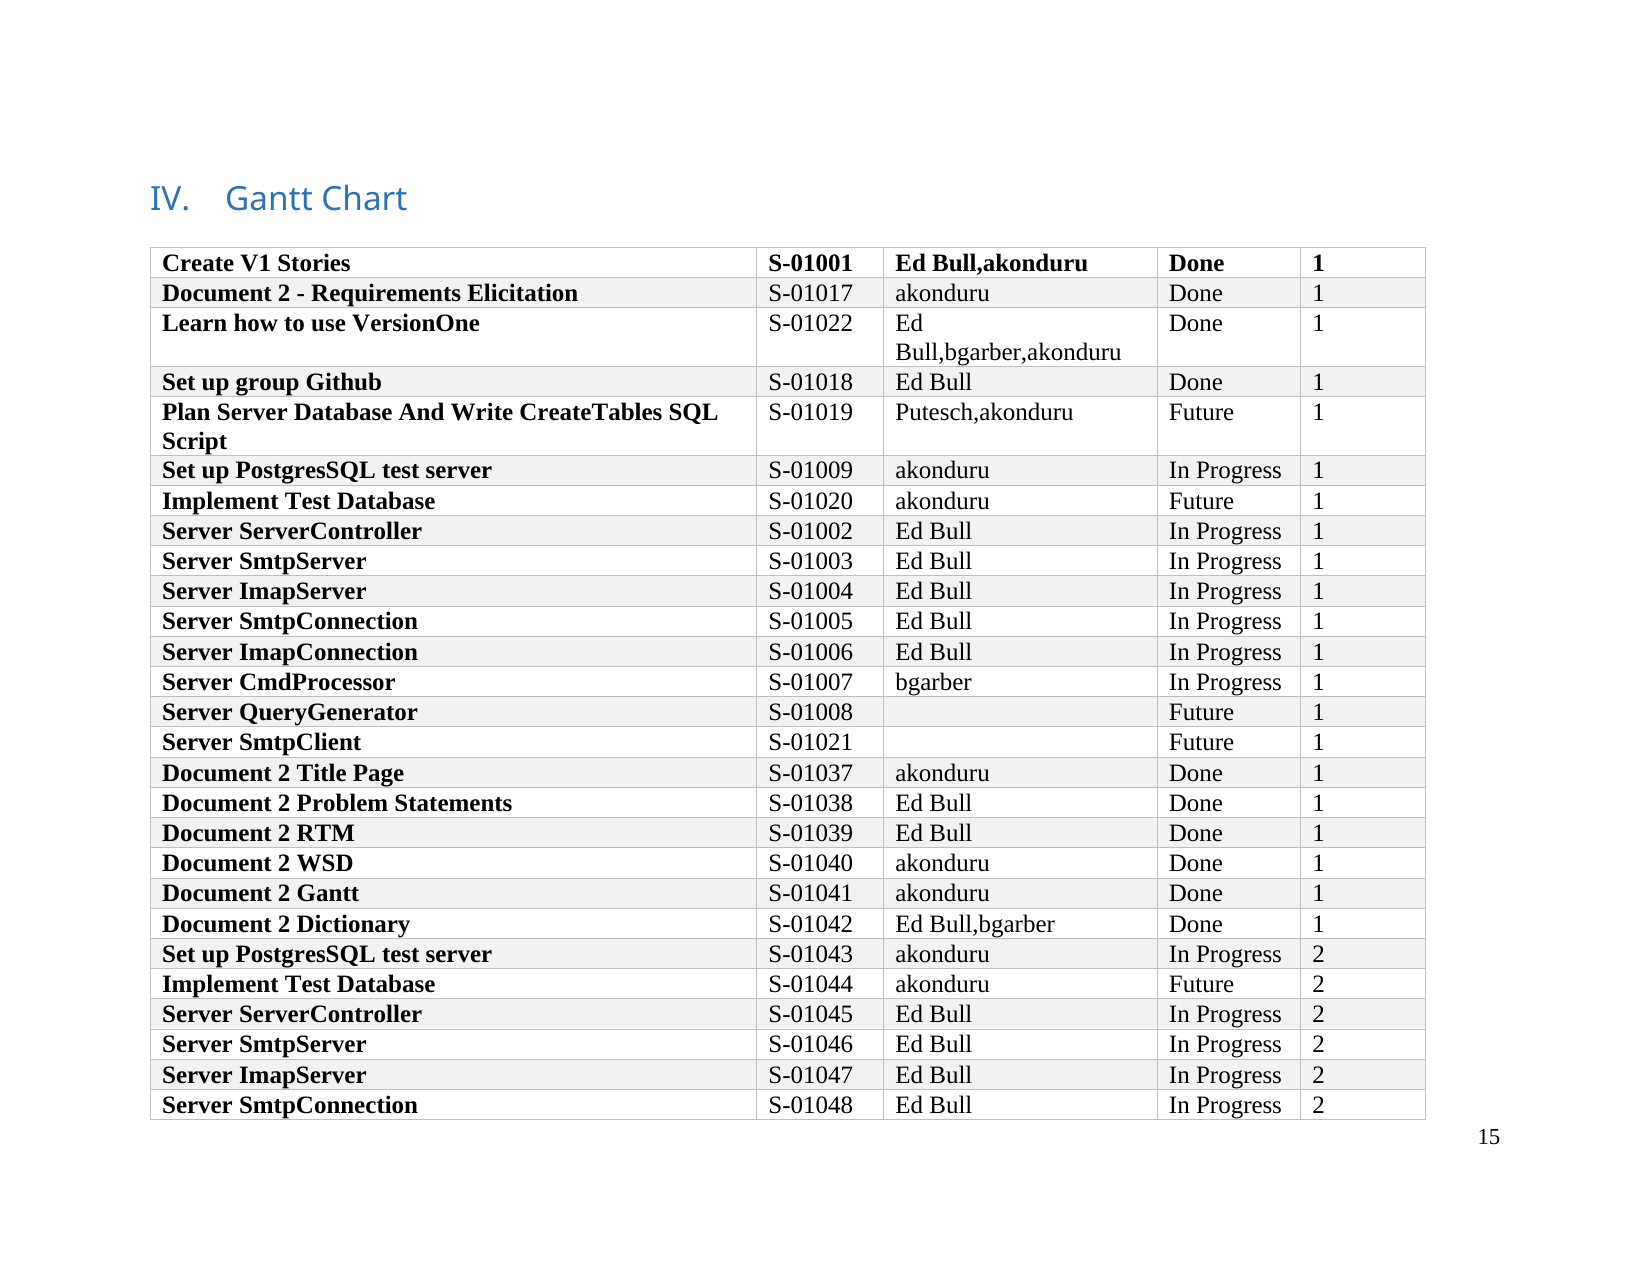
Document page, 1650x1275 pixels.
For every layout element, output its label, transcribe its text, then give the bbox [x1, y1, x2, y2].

table_cell S-01018 [757, 367, 883, 396]
table_cell 1 [1301, 697, 1425, 726]
table_cell S-01037 [757, 758, 883, 787]
table_cell Server SmtpServer [151, 546, 756, 575]
table_cell Ed Bull [884, 546, 1157, 575]
table_cell Server QueryGenerator [151, 697, 756, 726]
table_cell S-01020 [757, 486, 883, 515]
table_cell 1 [1301, 637, 1425, 666]
table_cell In Progress [1158, 667, 1300, 696]
table_cell 2 [1301, 969, 1425, 998]
table_cell Plan Server Database And Write CreateTables SQL Script [151, 397, 756, 454]
table_cell Ed Bull [884, 1030, 1157, 1059]
table_cell Future [1158, 397, 1300, 454]
table_cell In Progress [1158, 999, 1300, 1028]
table_cell S-01009 [757, 456, 883, 485]
table_cell Document 2 RTM [151, 818, 756, 847]
table_cell Done [1158, 278, 1300, 307]
table_cell Server ImapConnection [151, 637, 756, 666]
table_cell S-01045 [757, 999, 883, 1028]
table_cell 2 [1301, 1060, 1425, 1089]
table_cell S-01007 [757, 667, 883, 696]
table_header S-01001 [757, 248, 883, 277]
table_cell S-01038 [757, 788, 883, 817]
table_cell 1 [1301, 788, 1425, 817]
table_cell 1 [1301, 727, 1425, 757]
table_cell 2 [1301, 1090, 1425, 1119]
table_cell Future [1158, 697, 1300, 726]
table_cell Future [1158, 969, 1300, 998]
table_cell Server ServerController [151, 516, 756, 545]
table_cell akonduru [884, 278, 1157, 307]
table_cell Server ServerController [151, 999, 756, 1028]
table_cell Ed Bull [884, 788, 1157, 817]
table_cell Server CmdProcessor [151, 667, 756, 696]
table_cell S-01006 [757, 637, 883, 666]
subtitle Gantt Chart [150, 175, 1500, 220]
table_cell 1 [1301, 308, 1425, 366]
table_cell 1 [1301, 486, 1425, 515]
table_cell akonduru [884, 939, 1157, 968]
table_cell S-01008 [757, 697, 883, 726]
table_cell Server ImapServer [151, 576, 756, 606]
table_cell S-01019 [757, 397, 883, 454]
table_cell In Progress [1158, 1060, 1300, 1089]
table_cell S-01039 [757, 818, 883, 847]
table_cell 1 [1301, 546, 1425, 575]
table_cell Ed Bull [884, 999, 1157, 1028]
table_cell 1 [1301, 367, 1425, 396]
table_cell Server ImapServer [151, 1060, 756, 1089]
table_header Ed Bull,akonduru [884, 248, 1157, 277]
table_cell S-01047 [757, 1060, 883, 1089]
table_cell In Progress [1158, 637, 1300, 666]
table_cell Document 2 Title Page [151, 758, 756, 787]
table_cell Ed Bull [884, 818, 1157, 847]
table_cell Document 2 Dictionary [151, 909, 756, 938]
table_cell Ed Bull [884, 516, 1157, 545]
table_cell In Progress [1158, 1030, 1300, 1059]
table_cell Document 2 Gantt [151, 879, 756, 908]
table_cell S-01002 [757, 516, 883, 545]
table_cell Document 2 Problem Statements [151, 788, 756, 817]
table_cell In Progress [1158, 546, 1300, 575]
table_cell Done [1158, 788, 1300, 817]
table_cell Set up PostgresSQL test server [151, 939, 756, 968]
table_cell Server SmtpClient [151, 727, 756, 757]
table_cell Done [1158, 308, 1300, 366]
table_cell Ed Bull [884, 1060, 1157, 1089]
table_cell Done [1158, 758, 1300, 787]
table_cell Server SmtpConnection [151, 607, 756, 636]
table_cell Server SmtpServer [151, 1030, 756, 1059]
table_cell Set up group Github [151, 367, 756, 396]
table_cell S-01040 [757, 848, 883, 877]
table_cell 2 [1301, 999, 1425, 1028]
table_cell Learn how to use VersionOne [151, 308, 756, 366]
table_cell S-01022 [757, 308, 883, 366]
table_cell In Progress [1158, 516, 1300, 545]
table_cell 1 [1301, 607, 1425, 636]
table_cell Implement Test Database [151, 969, 756, 998]
table_cell 1 [1301, 397, 1425, 454]
table_cell Ed Bull,bgarber,akonduru [884, 308, 1157, 366]
table_cell Done [1158, 367, 1300, 396]
table_cell 1 [1301, 909, 1425, 938]
table_cell Ed Bull [884, 1090, 1157, 1119]
table_cell In Progress [1158, 1090, 1300, 1119]
table_cell 1 [1301, 818, 1425, 847]
table_cell S-01042 [757, 909, 883, 938]
table_cell 1 [1301, 758, 1425, 787]
table_cell In Progress [1158, 576, 1300, 606]
table_cell S-01044 [757, 969, 883, 998]
table_header Done [1158, 248, 1300, 277]
table_cell 1 [1301, 278, 1425, 307]
table_cell 1 [1301, 576, 1425, 606]
table_cell 2 [1301, 1030, 1425, 1059]
table_cell S-01017 [757, 278, 883, 307]
table_cell S-01021 [757, 727, 883, 757]
table_cell Done [1158, 818, 1300, 847]
table_cell 1 [1301, 456, 1425, 485]
table_cell 2 [1301, 939, 1425, 968]
table_cell akonduru [884, 456, 1157, 485]
table_cell 1 [1301, 879, 1425, 908]
table_cell Ed Bull [884, 607, 1157, 636]
table_cell Done [1158, 848, 1300, 877]
table_cell Done [1158, 879, 1300, 908]
table_cell akonduru [884, 969, 1157, 998]
table_cell S-01003 [757, 546, 883, 575]
table_cell S-01046 [757, 1030, 883, 1059]
table_cell S-01005 [757, 607, 883, 636]
table_cell S-01041 [757, 879, 883, 908]
table_cell Implement Test Database [151, 486, 756, 515]
table_cell Future [1158, 727, 1300, 757]
table_cell S-01048 [757, 1090, 883, 1119]
table_cell Document 2 WSD [151, 848, 756, 877]
table_cell 1 [1301, 667, 1425, 696]
table_cell Server SmtpConnection [151, 1090, 756, 1119]
table_cell S-01004 [757, 576, 883, 606]
table_cell In Progress [1158, 607, 1300, 636]
table_cell akonduru [884, 486, 1157, 515]
table_cell akonduru [884, 848, 1157, 877]
table_cell Done [1158, 909, 1300, 938]
table_cell Ed Bull [884, 576, 1157, 606]
table_cell In Progress [1158, 939, 1300, 968]
table_cell Ed Bull [884, 637, 1157, 666]
table_header 1 [1301, 248, 1425, 277]
table_cell 1 [1301, 848, 1425, 877]
table_cell Set up PostgresSQL test server [151, 456, 756, 485]
table_cell Ed Bull,bgarber [884, 909, 1157, 938]
table_header Create V1 Stories [151, 248, 756, 277]
table_cell [884, 727, 1157, 757]
table_cell akonduru [884, 758, 1157, 787]
table_cell [884, 697, 1157, 726]
table_cell bgarber [884, 667, 1157, 696]
table_cell Future [1158, 486, 1300, 515]
table_cell S-01043 [757, 939, 883, 968]
table_cell In Progress [1158, 456, 1300, 485]
table_cell Ed Bull [884, 367, 1157, 396]
table_cell 1 [1301, 516, 1425, 545]
table_cell akonduru [884, 879, 1157, 908]
table_cell Putesch,akonduru [884, 397, 1157, 454]
table_cell Document 2 - Requirements Elicitation [151, 278, 756, 307]
